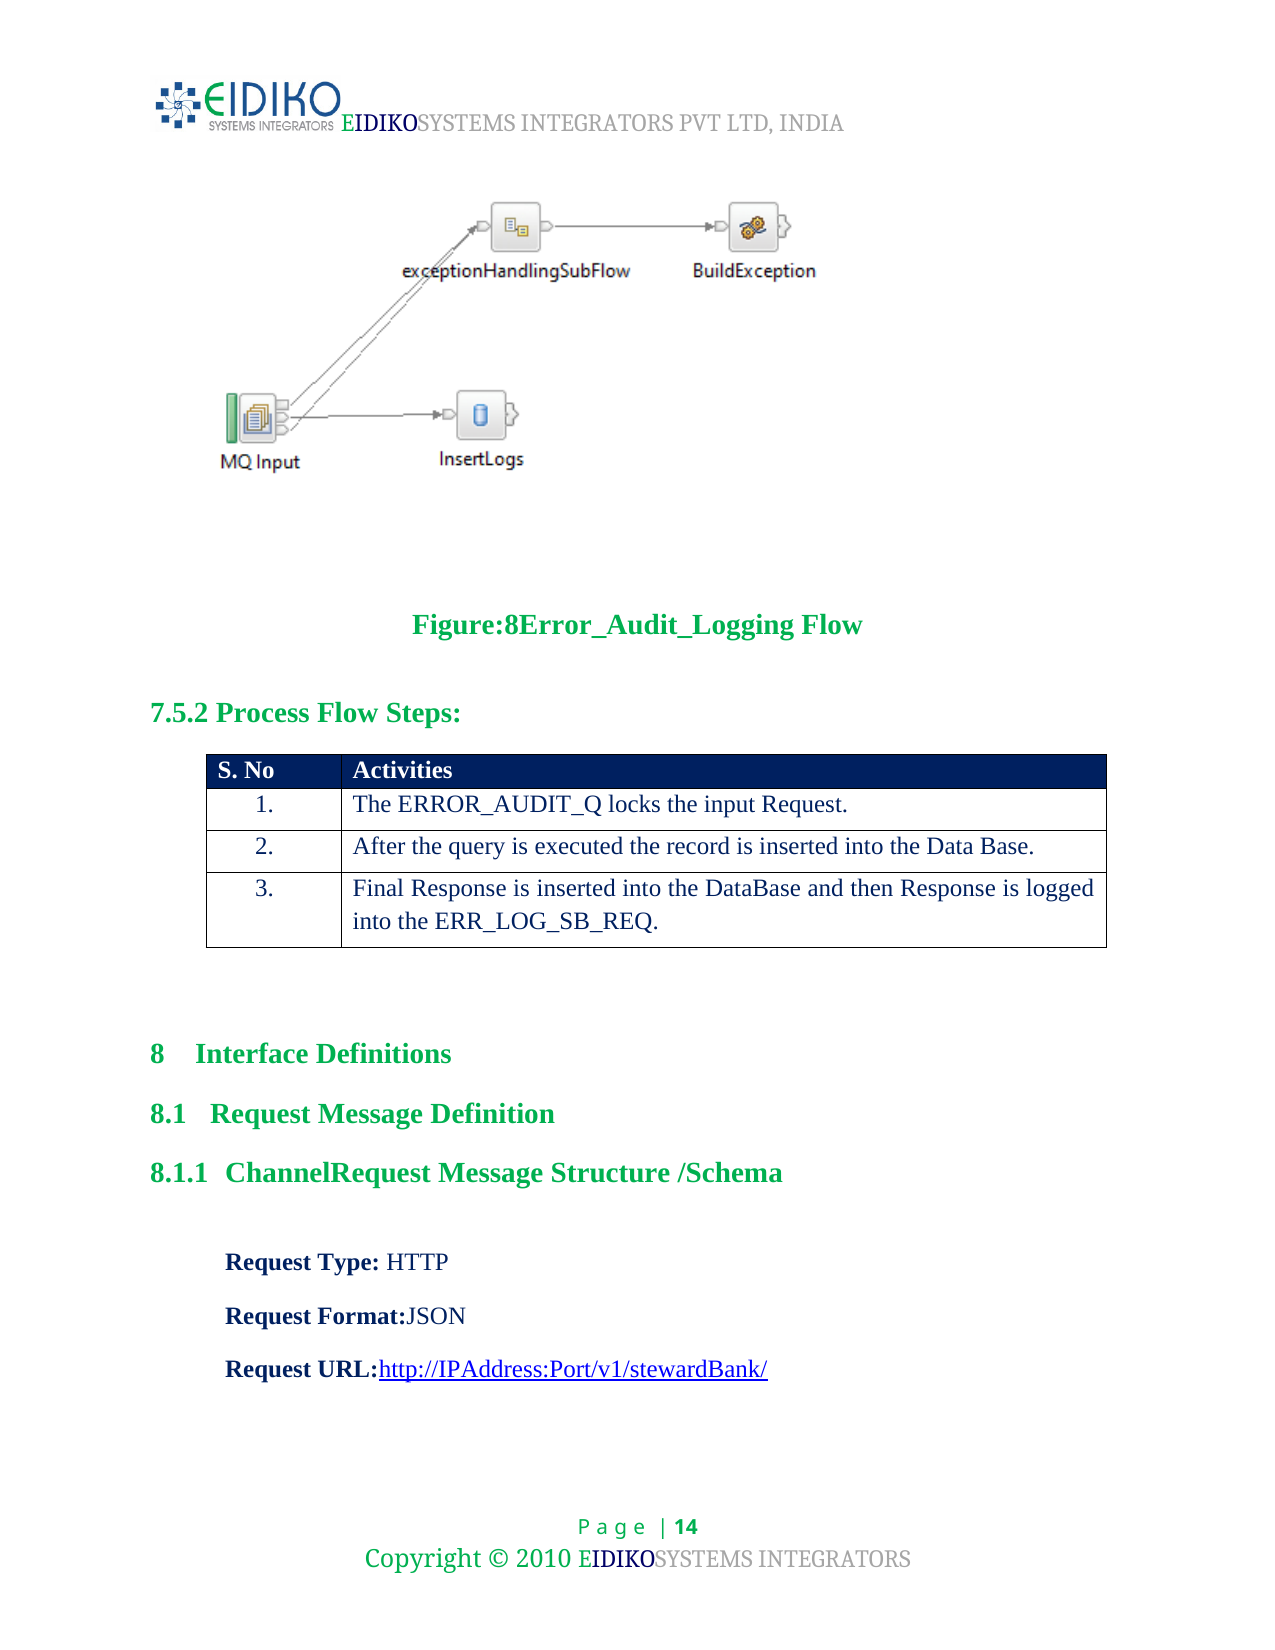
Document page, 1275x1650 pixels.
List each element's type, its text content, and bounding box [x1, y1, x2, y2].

picture [150, 75, 341, 132]
table_cell [207, 831, 341, 872]
subtitle ChannelRequest Message Structure /Schema [150, 1155, 1125, 1189]
table_cell Final Response is inserted into the DataBase and then Response is logged into the ERR_LOG_SB_REQ. [342, 873, 1106, 947]
picture [150, 150, 901, 547]
table_cell [207, 873, 341, 947]
subtitle Request Message Definition [150, 1096, 1125, 1129]
text Request Format:JSON [150, 1301, 1125, 1329]
table_header Activities [342, 755, 1106, 788]
subtitle Interface Definitions [150, 1037, 1125, 1070]
table_cell After the query is executed the record is inserted into the Data Base. [342, 831, 1106, 872]
text Figure:8Error_Audit_Logging Flow [150, 607, 1125, 640]
text Request Type: HTTP [150, 1247, 1125, 1276]
table_cell [207, 789, 341, 830]
text Request URL:http://IPAddress:Port/v1/stewardBank/ [150, 1354, 1125, 1383]
text 7.5.2 Process Flow Steps: [150, 695, 1125, 728]
table_header S. No [207, 755, 341, 788]
table_cell The ERROR_AUDIT_Q locks the input Request. [342, 789, 1106, 830]
